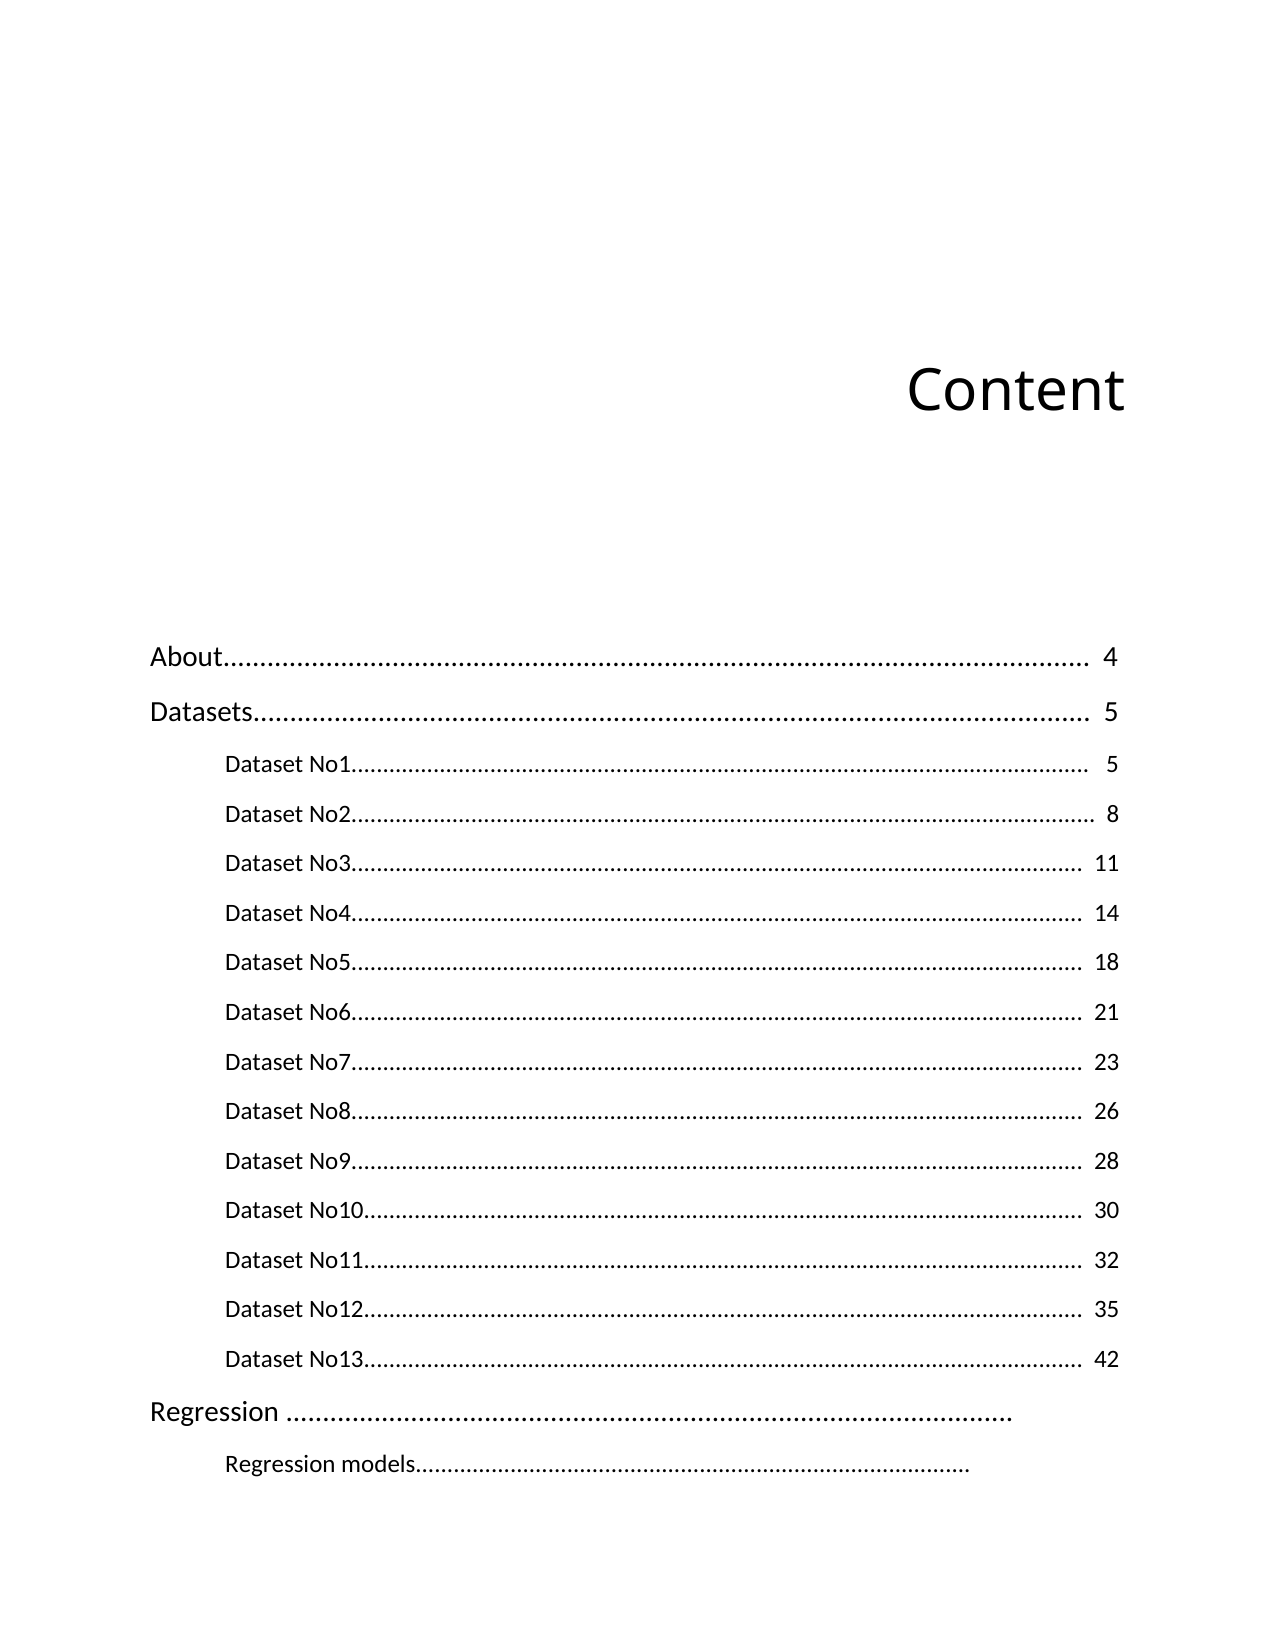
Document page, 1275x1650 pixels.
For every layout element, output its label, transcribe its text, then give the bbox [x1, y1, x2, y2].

text Dataset No1..................................................................................................................... 5 [150, 748, 1125, 779]
text Dataset No11.................................................................................................................. 32 [150, 1244, 1125, 1274]
text Dataset No13.................................................................................................................. 42 [150, 1343, 1125, 1374]
text Regression models........................................................................................ [150, 1448, 1125, 1478]
text Dataset No5.................................................................................................................... 18 [150, 946, 1125, 977]
text Dataset No9.................................................................................................................... 28 [150, 1145, 1125, 1175]
text Dataset No2...................................................................................................................... 8 [150, 798, 1125, 828]
text Datasets.................................................................................................................. 5 [150, 693, 1125, 729]
text Regression ................................................................................................... [150, 1393, 1125, 1428]
text Dataset No3.................................................................................................................... 11 [150, 847, 1125, 878]
text Dataset No6.................................................................................................................... 21 [150, 996, 1125, 1027]
text Content [150, 348, 1125, 428]
text Dataset No8.................................................................................................................... 26 [150, 1095, 1125, 1126]
text Dataset No4.................................................................................................................... 14 [150, 897, 1125, 927]
text About...................................................................................................................... 4 [150, 638, 1125, 673]
text Dataset No12.................................................................................................................. 35 [150, 1293, 1125, 1324]
text Dataset No10.................................................................................................................. 30 [150, 1194, 1125, 1225]
text Dataset No7.................................................................................................................... 23 [150, 1046, 1125, 1076]
